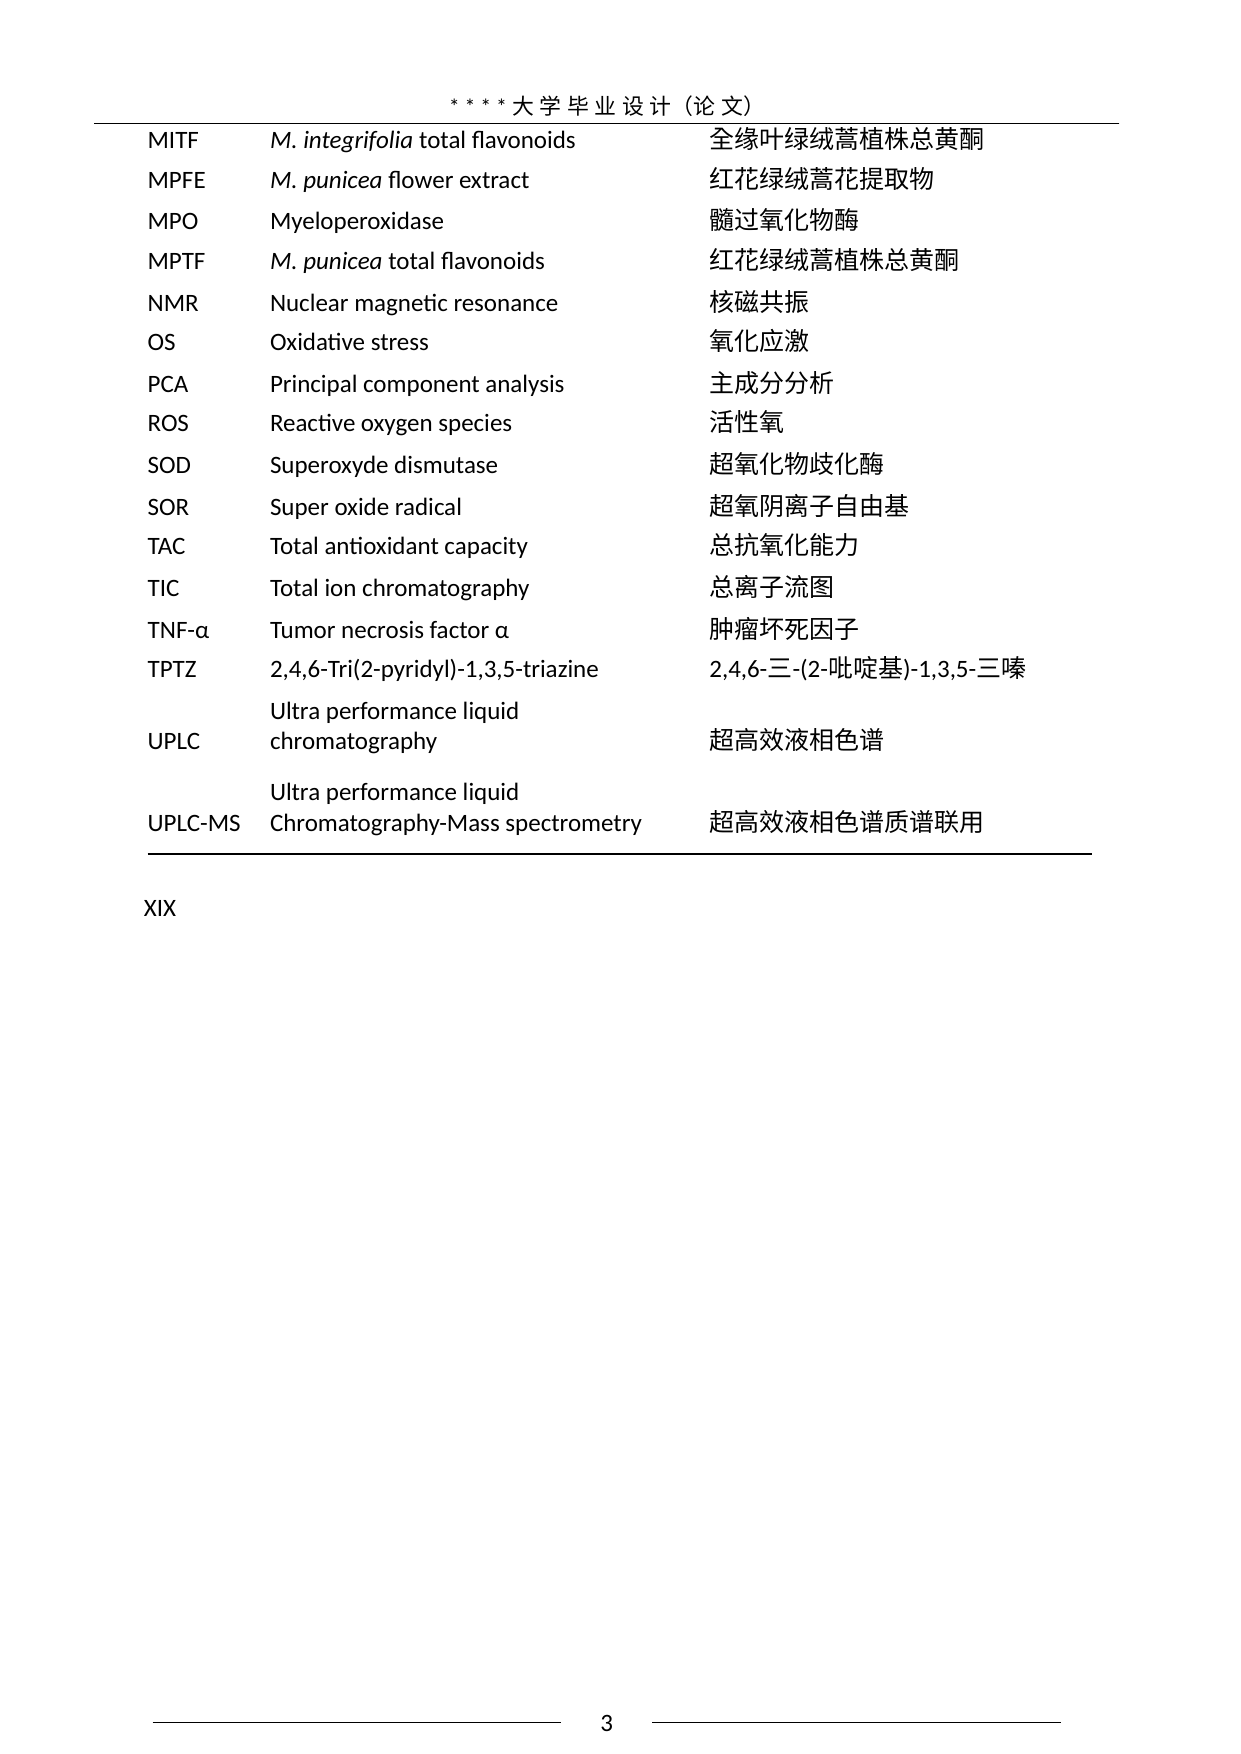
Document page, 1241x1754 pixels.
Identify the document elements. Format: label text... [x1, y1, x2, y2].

table_cell SOD [148, 449, 270, 491]
table_cell ROS [148, 408, 270, 449]
table_cell 总离子流图 [709, 572, 1092, 614]
table_cell 全缘叶绿绒蒿植株总黄酮 [709, 124, 1092, 164]
table_cell 肿瘤坏死因子 [709, 614, 1092, 653]
table_cell M. punicea total flavonoids [270, 245, 709, 287]
table_cell 红花绿绒蒿花提取物 [709, 164, 1092, 205]
table_cell Total ion chromatography [270, 572, 709, 614]
table_cell Myeloperoxidase [270, 205, 709, 245]
table_cell Total antioxidant capacity [270, 530, 709, 572]
table_cell TNF-α [148, 614, 270, 653]
table_cell 2,4,6-Tri(2-pyridyl)-1,3,5-triazine [270, 653, 709, 695]
table_cell OS [148, 326, 270, 368]
table_cell Reactive oxygen species [270, 408, 709, 449]
table_cell MPTF [148, 245, 270, 287]
text XIX [94, 874, 1119, 922]
table_cell UPLC [148, 695, 270, 776]
table_cell Tumor necrosis factor α [270, 614, 709, 653]
table_cell 活性氧 [709, 408, 1092, 449]
table_cell MITF [148, 124, 270, 164]
table_cell 红花绿绒蒿植株总黄酮 [709, 245, 1092, 287]
table_cell 超高效液相色谱 [709, 695, 1092, 776]
table_cell UPLC-MS [148, 776, 270, 853]
table_cell 总抗氧化能力 [709, 530, 1092, 572]
table_cell Ultra performance liquid chromatography [270, 695, 709, 776]
table_cell SOR [148, 491, 270, 530]
table_cell Superoxyde dismutase [270, 449, 709, 491]
table_cell M. punicea flower extract [270, 164, 709, 205]
table_cell Ultra performance liquid Chromatography-Mass spectrometry [270, 776, 709, 853]
table_cell MPFE [148, 164, 270, 205]
table_cell Oxidative stress [270, 326, 709, 368]
table_cell PCA [148, 368, 270, 407]
table_cell TPTZ [148, 653, 270, 695]
table_cell 核磁共振 [709, 287, 1092, 326]
table_cell 超氧阴离子自由基 [709, 491, 1092, 530]
table_cell 2,4,6-三-(2-吡啶基)-1,3,5-三嗪 [709, 653, 1092, 695]
table_cell Nuclear magnetic resonance [270, 287, 709, 326]
table_cell Super oxide radical [270, 491, 709, 530]
table_cell TIC [148, 572, 270, 614]
table_cell NMR [148, 287, 270, 326]
table_cell 超高效液相色谱质谱联用 [709, 776, 1092, 853]
table_cell 超氧化物歧化酶 [709, 449, 1092, 491]
table_cell MPO [148, 205, 270, 245]
table_cell TAC [148, 530, 270, 572]
table_cell 主成分分析 [709, 368, 1092, 407]
table_cell 氧化应激 [709, 326, 1092, 368]
table_cell 髓过氧化物酶 [709, 205, 1092, 245]
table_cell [270, 124, 709, 164]
table_cell Principal component analysis [270, 368, 709, 407]
